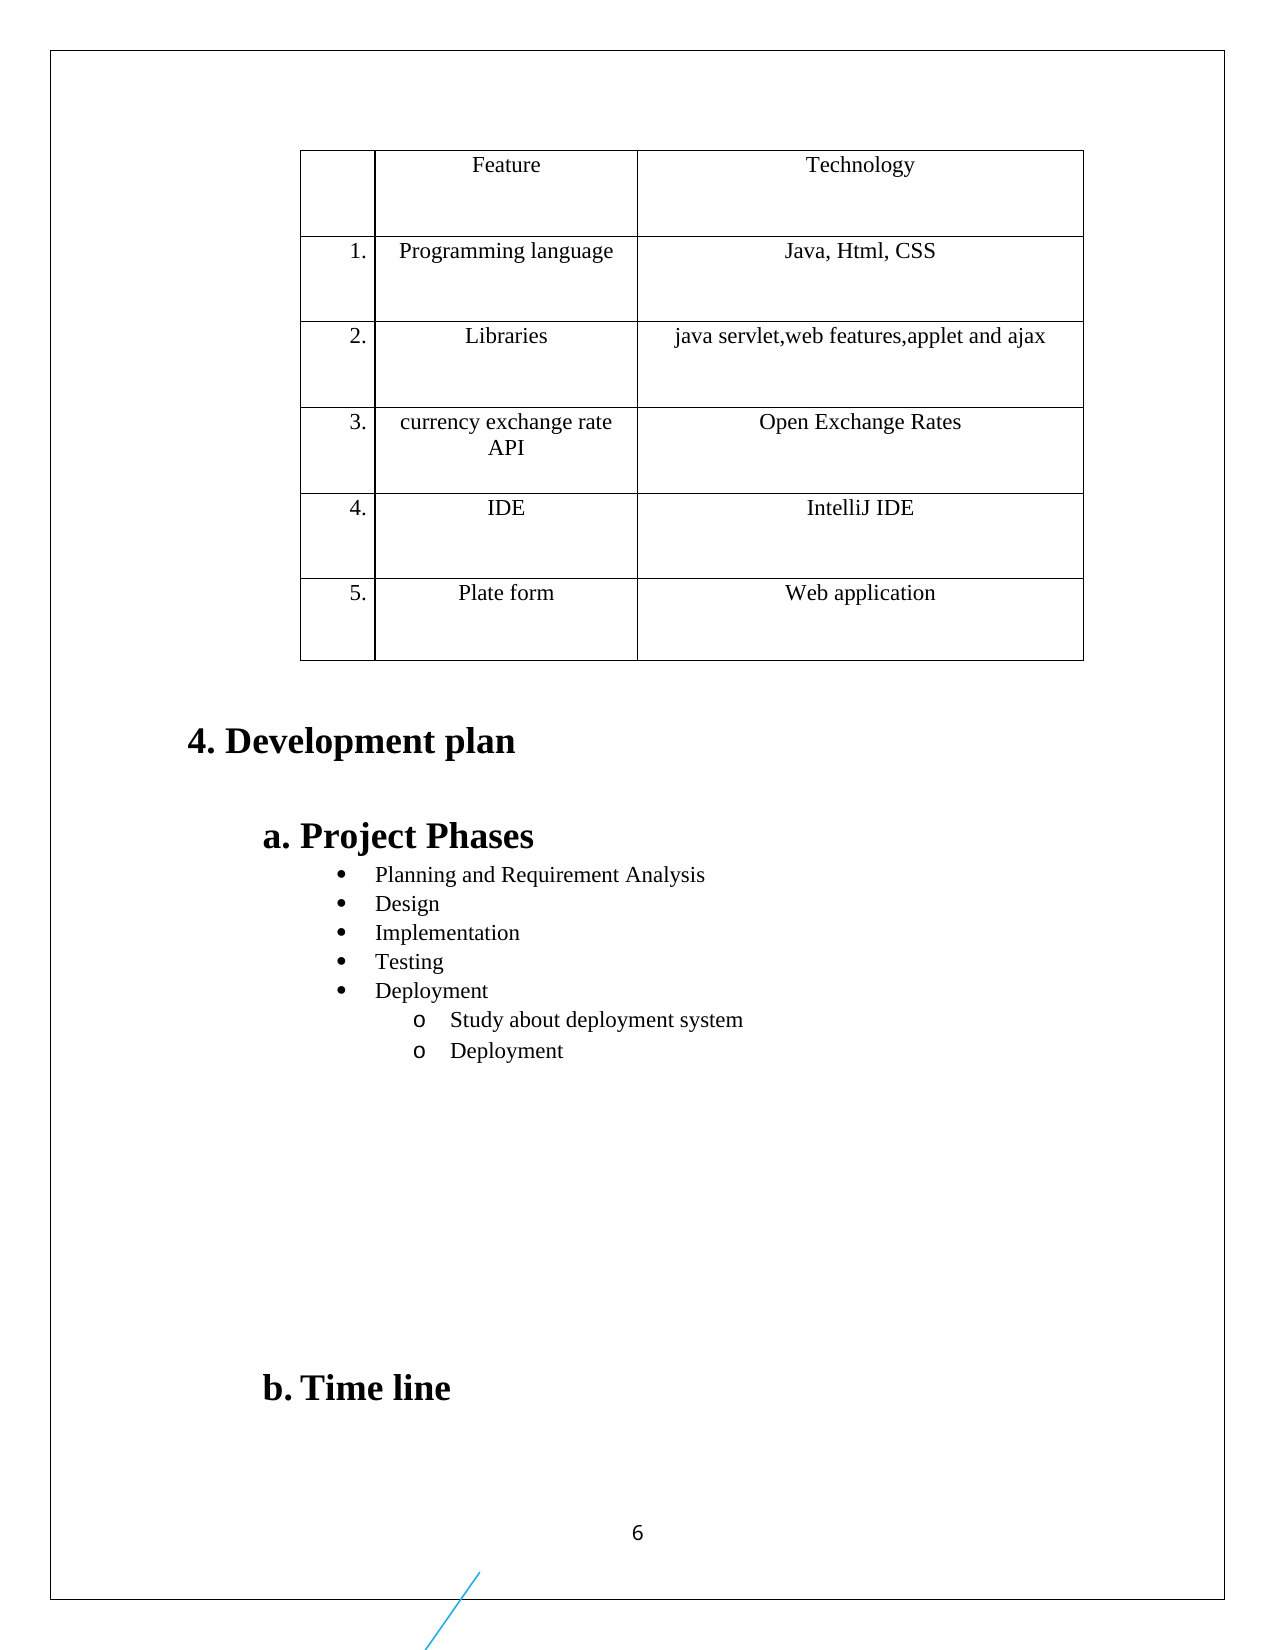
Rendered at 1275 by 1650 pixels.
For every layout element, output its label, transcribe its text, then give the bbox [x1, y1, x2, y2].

table_cell Libraries [376, 322, 637, 407]
list Time line [262, 1366, 1125, 1409]
table_cell IDE [376, 494, 637, 578]
table_header [301, 151, 374, 236]
list Deployment [412, 1037, 1125, 1065]
list Project Phases [262, 813, 1125, 857]
table_cell [301, 494, 374, 578]
table_cell java servlet,web features,applet and ajax [638, 322, 1083, 407]
table_header Technology [638, 151, 1083, 236]
list Study about deployment system [412, 1006, 1125, 1034]
table_cell Plate form [376, 579, 637, 660]
table_cell Java, Html, CSS [638, 237, 1083, 321]
table_cell [301, 408, 374, 492]
list Testing [337, 948, 1125, 974]
list Design [337, 890, 1125, 916]
table_header Feature [376, 151, 637, 236]
list Implementation [337, 919, 1125, 945]
table_cell [301, 237, 374, 321]
list Development plan [187, 719, 1125, 762]
table_cell Web application [638, 579, 1083, 660]
table_cell [301, 579, 374, 660]
table_cell Programming language [376, 237, 637, 321]
table_cell [301, 322, 374, 407]
table_cell IntelliJ IDE [638, 494, 1083, 578]
table_cell currency exchange rate API [376, 408, 637, 492]
list Deployment [337, 977, 1125, 1003]
table_cell Open Exchange Rates [638, 408, 1083, 492]
list Planning and Requirement Analysis [337, 861, 1125, 887]
